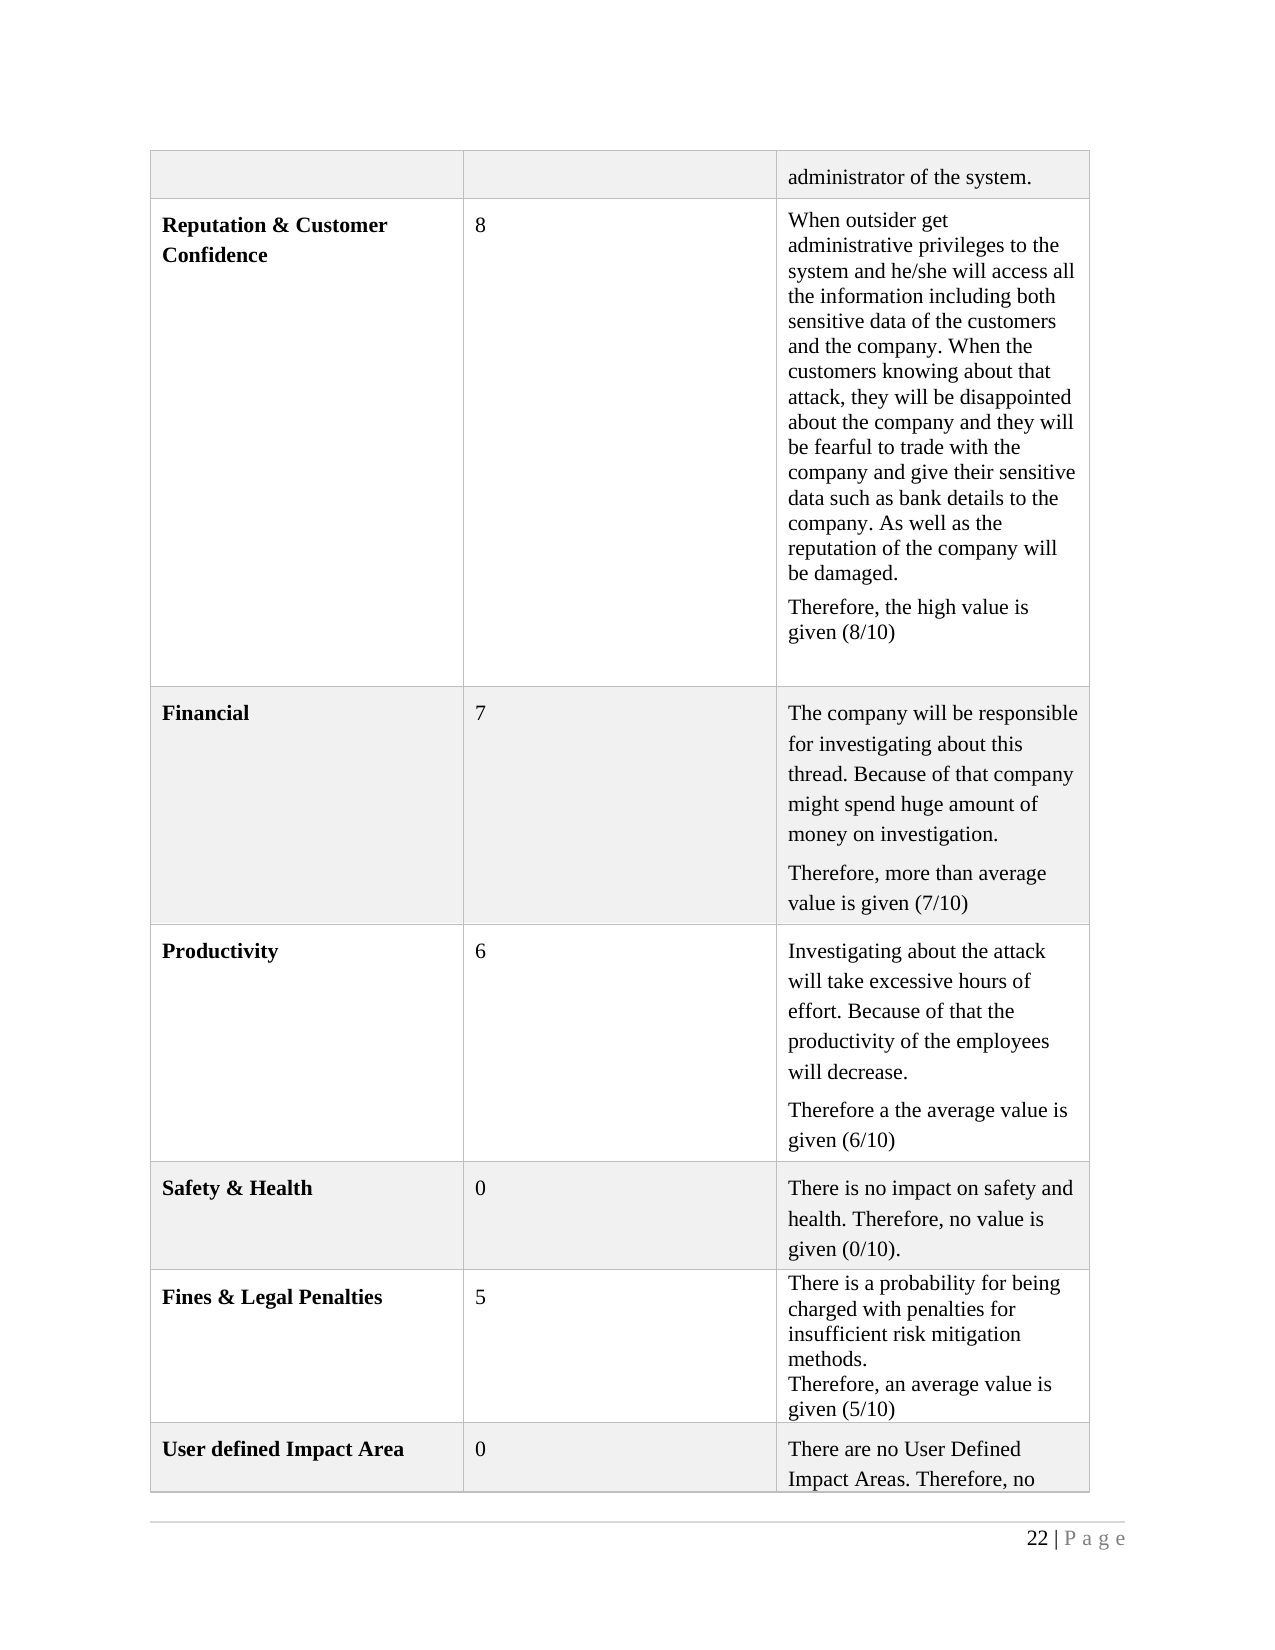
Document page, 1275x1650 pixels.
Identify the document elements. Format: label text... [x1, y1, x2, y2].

table_cell Fines & Legal Penalties [151, 1270, 463, 1422]
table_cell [151, 1423, 463, 1491]
table_cell The company will be responsible for investigating about this thread. Because of that company might spend huge amount of money on investigation. Therefore, more than average value is given (7/10) [777, 687, 1089, 923]
table_cell 0 [464, 1162, 776, 1269]
table_cell Investigating about the attack will take excessive hours of effort. Because of that the productivity of the employees will decrease. Therefore a the average value is given (6/10) [777, 925, 1089, 1161]
table_cell Safety & Health [151, 1162, 463, 1269]
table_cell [777, 151, 1089, 198]
table_cell When outsider get administrative privileges to the system and he/she will access all the information including both sensitive data of the customers and the company. When the customers knowing about that attack, they will be disappointed about the company and they will be fearful to trade with the company and give their sensitive data such as bank details to the company. As well as the reputation of the company will be damaged. Therefore, the high value is given (8/10) [777, 199, 1089, 686]
table_cell 75% [464, 151, 776, 198]
table_cell Probability [151, 151, 463, 198]
table_cell 8 [464, 199, 776, 686]
table_cell Productivity [151, 925, 463, 1161]
table_cell 5 [464, 1270, 776, 1422]
table_cell 6 [464, 925, 776, 1161]
table_cell 0 [464, 1423, 776, 1491]
table_cell Financial [151, 687, 463, 923]
table_cell There is no impact on safety and health. Therefore, no value is given (0/10). [777, 1162, 1089, 1269]
table_cell Reputation & Customer Confidence [151, 199, 463, 686]
table_cell 7 [464, 687, 776, 923]
table_cell There is a probability for being charged with penalties for insufficient risk mitigation methods. Therefore, an average value is given (5/10) [777, 1270, 1089, 1422]
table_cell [777, 1423, 1089, 1491]
